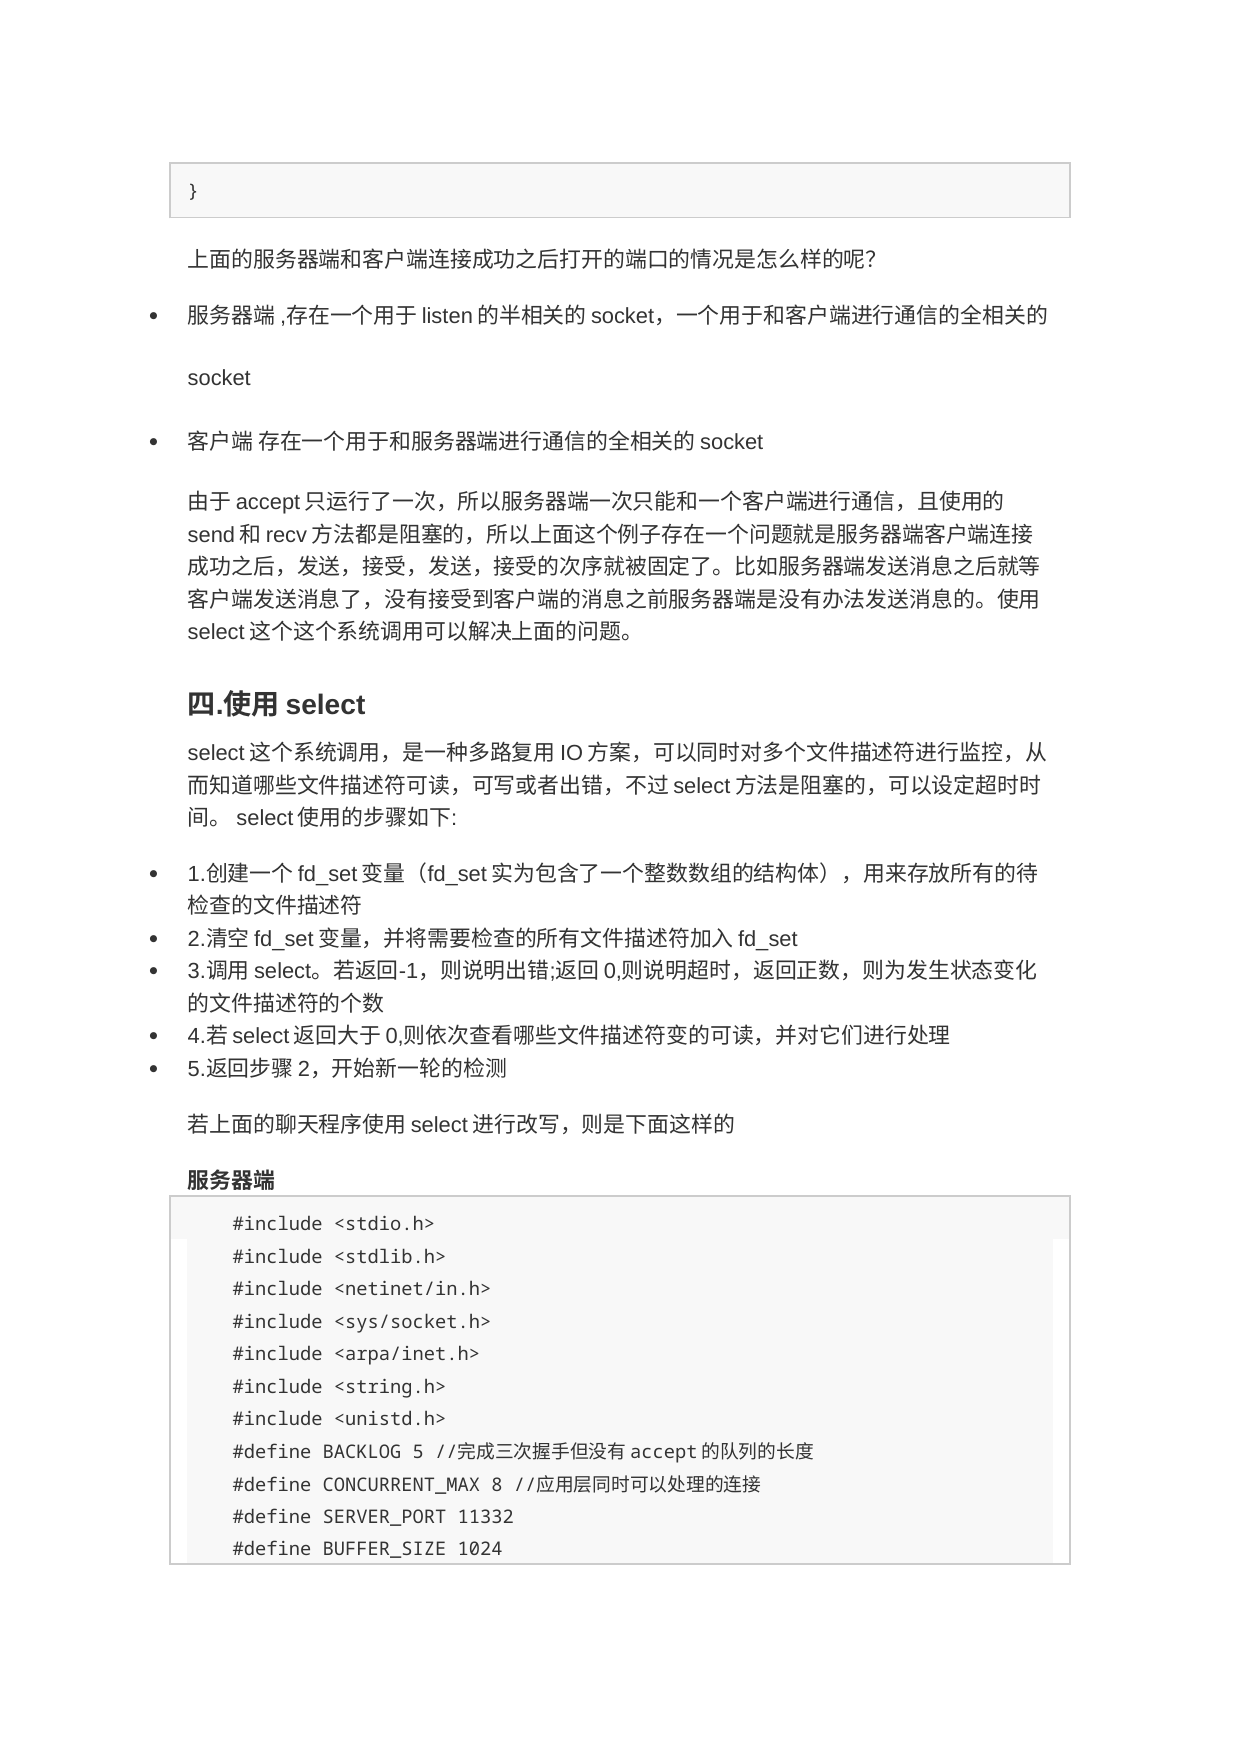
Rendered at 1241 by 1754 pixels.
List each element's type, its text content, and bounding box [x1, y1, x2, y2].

text #include <netinet/in.h> [187, 1272, 1053, 1304]
list 服务器端 ,存在一个用于listen的半相关的socket，一个用于和客户端进行通信的全相关的socket [150, 298, 1053, 395]
text #include <stdlib.h> [187, 1239, 1053, 1272]
list 3.调用select。若返回-1，则说明出错;返回0,则说明超时，返回正数，则为发生状态变化的文件描述符的个数 [150, 953, 1053, 1018]
text #include <sys/socket.h> [187, 1304, 1053, 1337]
text #include <stdio.h> [171, 1197, 1069, 1239]
text } [171, 164, 1069, 217]
text #define SERVER_PORT 11332 [187, 1499, 1053, 1532]
text #include <arpa/inet.h> [187, 1337, 1053, 1369]
list 5.返回步骤2，开始新一轮的检测 [150, 1051, 1053, 1083]
text 上面的服务器端和客户端连接成功之后打开的端口的情况是怎么样的呢？ [187, 242, 1053, 274]
text 若上面的聊天程序使用select进行改写，则是下面这样的 [187, 1107, 1053, 1139]
text select这个系统调用，是一种多路复用IO方案，可以同时对多个文件描述符进行监控，从而知道哪些文件描述符可读，可写或者出错，不过select方法是阻塞的，可以设定超时时间。 select使用的步骤如下: [187, 735, 1053, 832]
text #define BUFFER_SIZE 1024 [187, 1532, 1053, 1563]
list 1.创建一个fd_set变量（fd_set实为包含了一个整数数组的结构体），用来存放所有的待检查的文件描述符 [150, 856, 1053, 921]
list 客户端 存在一个用于和服务器端进行通信的全相关的socket [150, 395, 1053, 460]
text 由于accept只运行了一次，所以服务器端一次只能和一个客户端进行通信，且使用的send和recv方法都是阻塞的，所以上面这个例子存在一个问题就是服务器端客户端连接成功之后，发送，接受，发送，接受的次序就被固定了。比如服务器端发送消息之后就等客户端发送消息了，没有接受到客户端的消息之前服务器端是没有办法发送消息的。使用select这个这个系统调用可以解决上面的问题。 [187, 484, 1053, 646]
list 2.清空fd_set变量，并将需要检查的所有文件描述符加入fd_set [150, 921, 1053, 953]
text #include <string.h> [187, 1369, 1053, 1402]
text #include <unistd.h> [187, 1402, 1053, 1434]
text 服务器端 [187, 1162, 1053, 1195]
text #define BACKLOG 5 //完成三次握手但没有accept的队列的长度 [187, 1434, 1053, 1467]
list 4.若select返回大于0,则依次查看哪些文件描述符变的可读，并对它们进行处理 [150, 1018, 1053, 1051]
text #define CONCURRENT_MAX 8 //应用层同时可以处理的连接 [187, 1467, 1053, 1499]
text 四.使用select [187, 670, 1053, 735]
